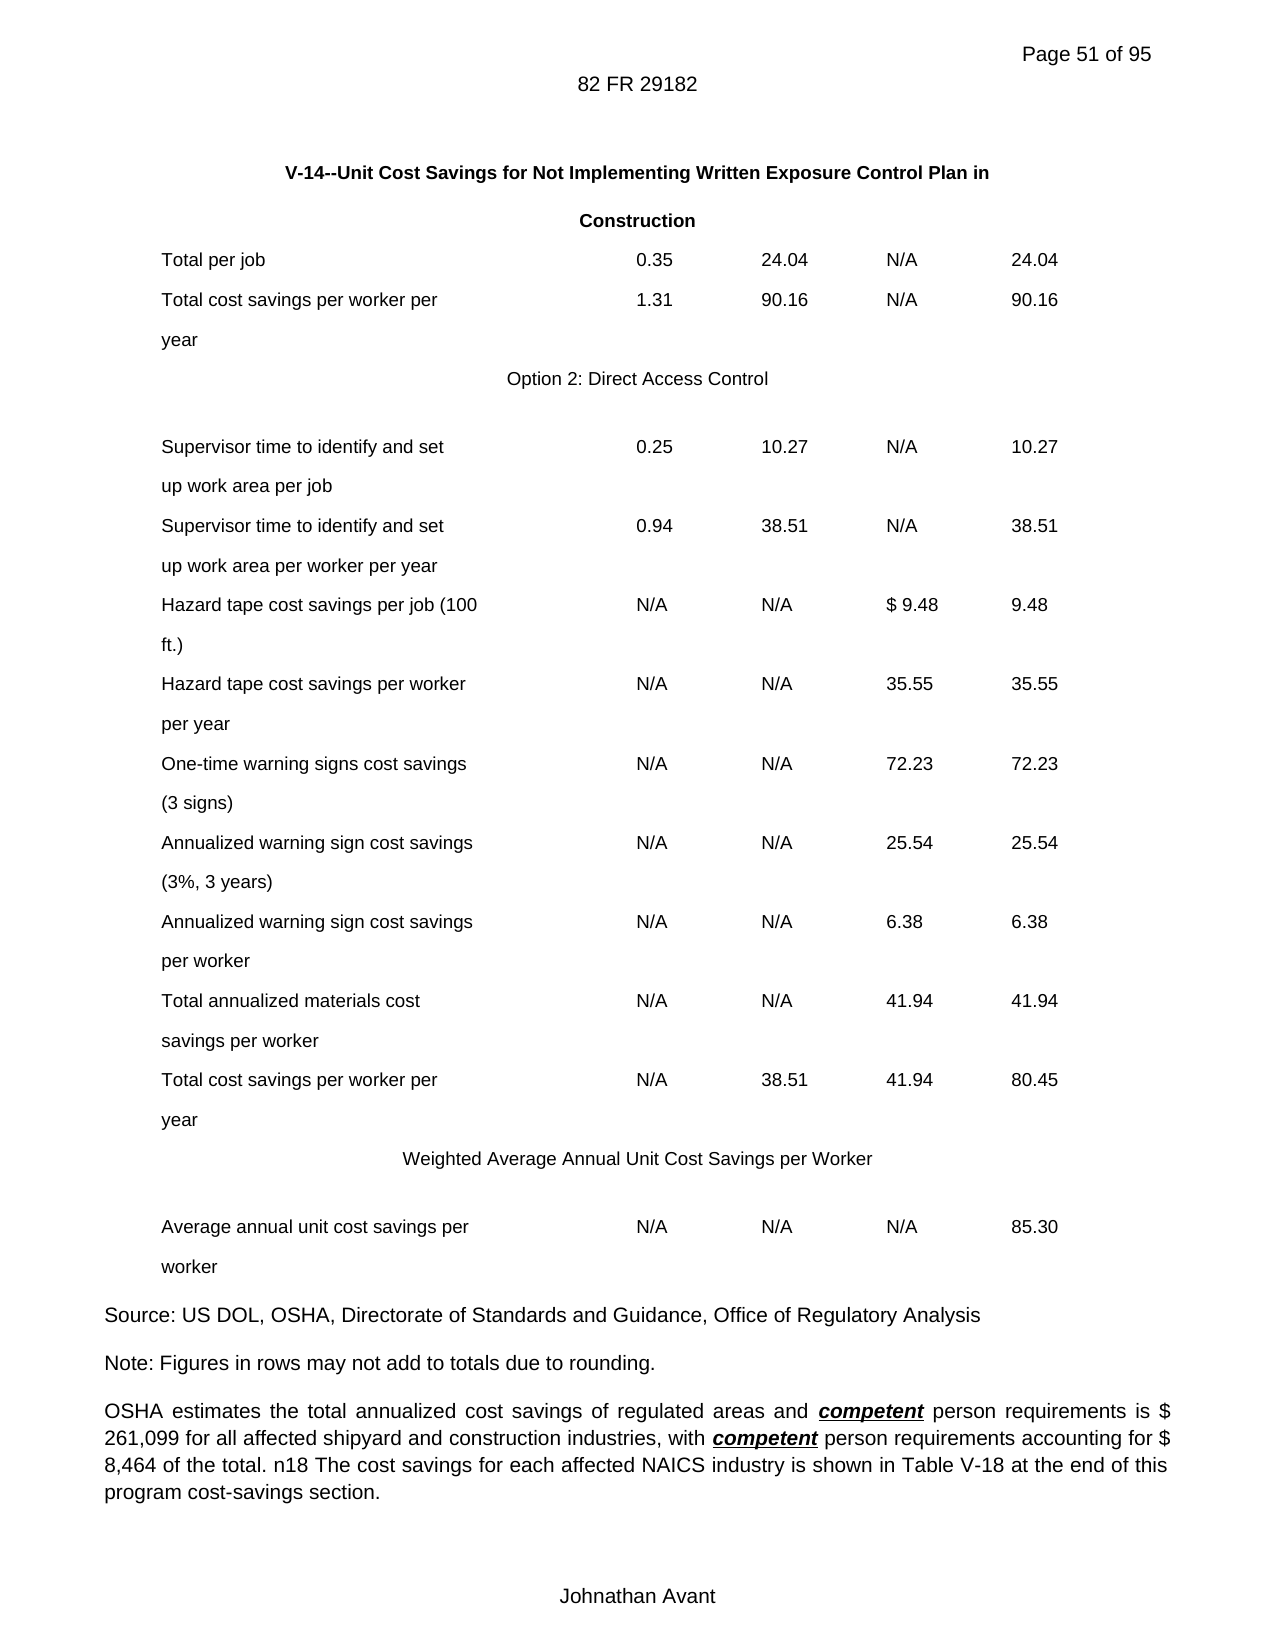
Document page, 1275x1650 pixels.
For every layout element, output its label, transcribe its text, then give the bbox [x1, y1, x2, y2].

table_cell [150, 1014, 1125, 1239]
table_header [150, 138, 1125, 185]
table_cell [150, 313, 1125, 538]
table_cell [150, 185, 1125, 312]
text OSHA estimates the total annualized cost savings of regulated areas and competent person requirements is $ 261,099 for all affected shipyard and construction industries, with competent person requirements accounting for $ 8,464 of the total. n18 The cost savings for each affected NAICS industry is shown in Table V-18 at the end of this program cost-savings section. [104, 1396, 1171, 1504]
text Source: US DOL, OSHA, Directorate of Standards and Guidance, Office of Regulatory Analysis [104, 1300, 1171, 1327]
text Note: Figures in rows may not add to totals due to rounding. [104, 1348, 1171, 1375]
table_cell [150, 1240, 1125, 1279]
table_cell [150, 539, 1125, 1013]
